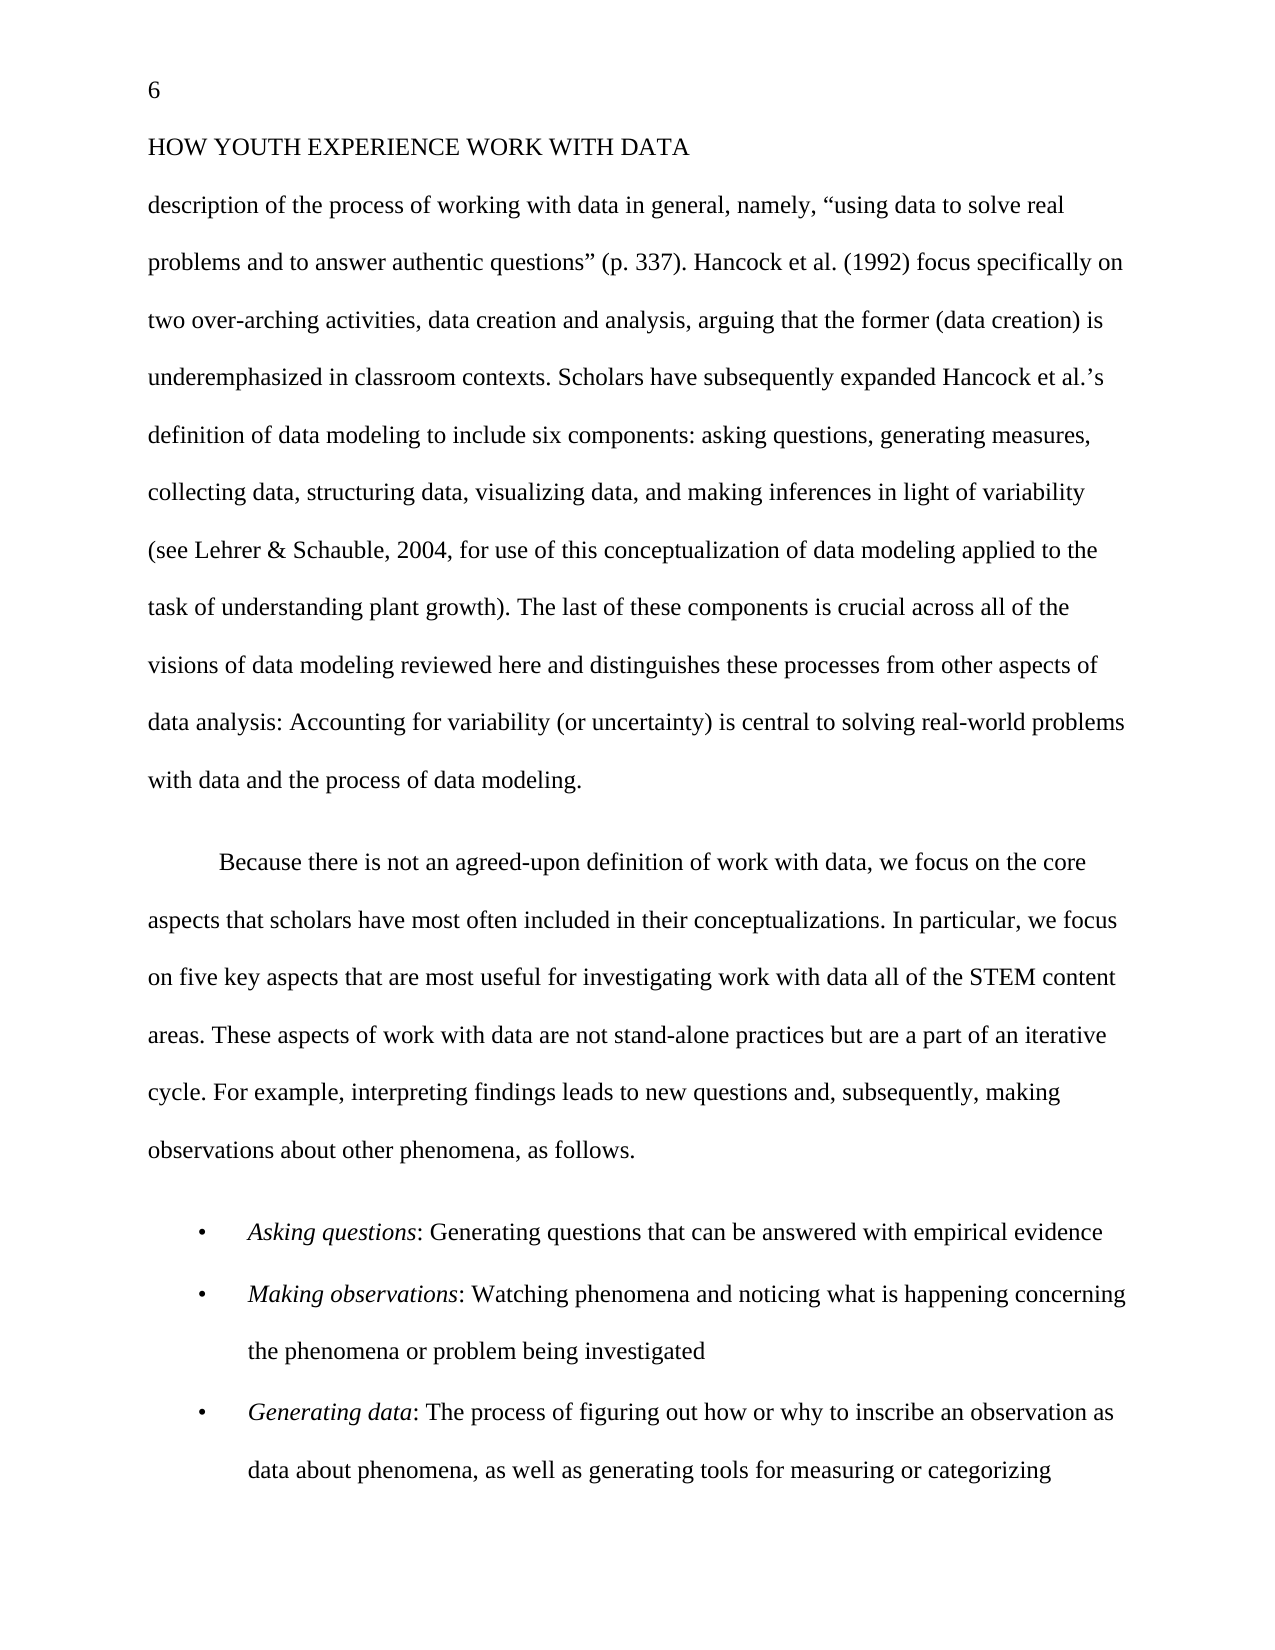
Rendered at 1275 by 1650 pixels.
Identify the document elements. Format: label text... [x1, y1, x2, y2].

list Making observations: Watching phenomena and noticing what is happening concerning the phenomena or problem being investigated [198, 1279, 1127, 1365]
list Asking questions: Generating questions that can be answered with empirical evidence [198, 1217, 1127, 1246]
list Generating data: The process of figuring out how or why to inscribe an observation as data about phenomena, as well as generating tools for measuring or categorizing [198, 1397, 1127, 1484]
text Because there is not an agreed-upon definition of work with data, we focus on the core aspects that scholars have most often included in their conceptualizations. In particular, we focus on five key aspects that are most useful for investigating work with data all of the STEM content areas. These aspects of work with data are not stand-alone practices but are a part of an iterative cycle. For example, interpreting findings leads to new questions and, subsequently, making observations about other phenomena, as follows. [148, 847, 1127, 1164]
